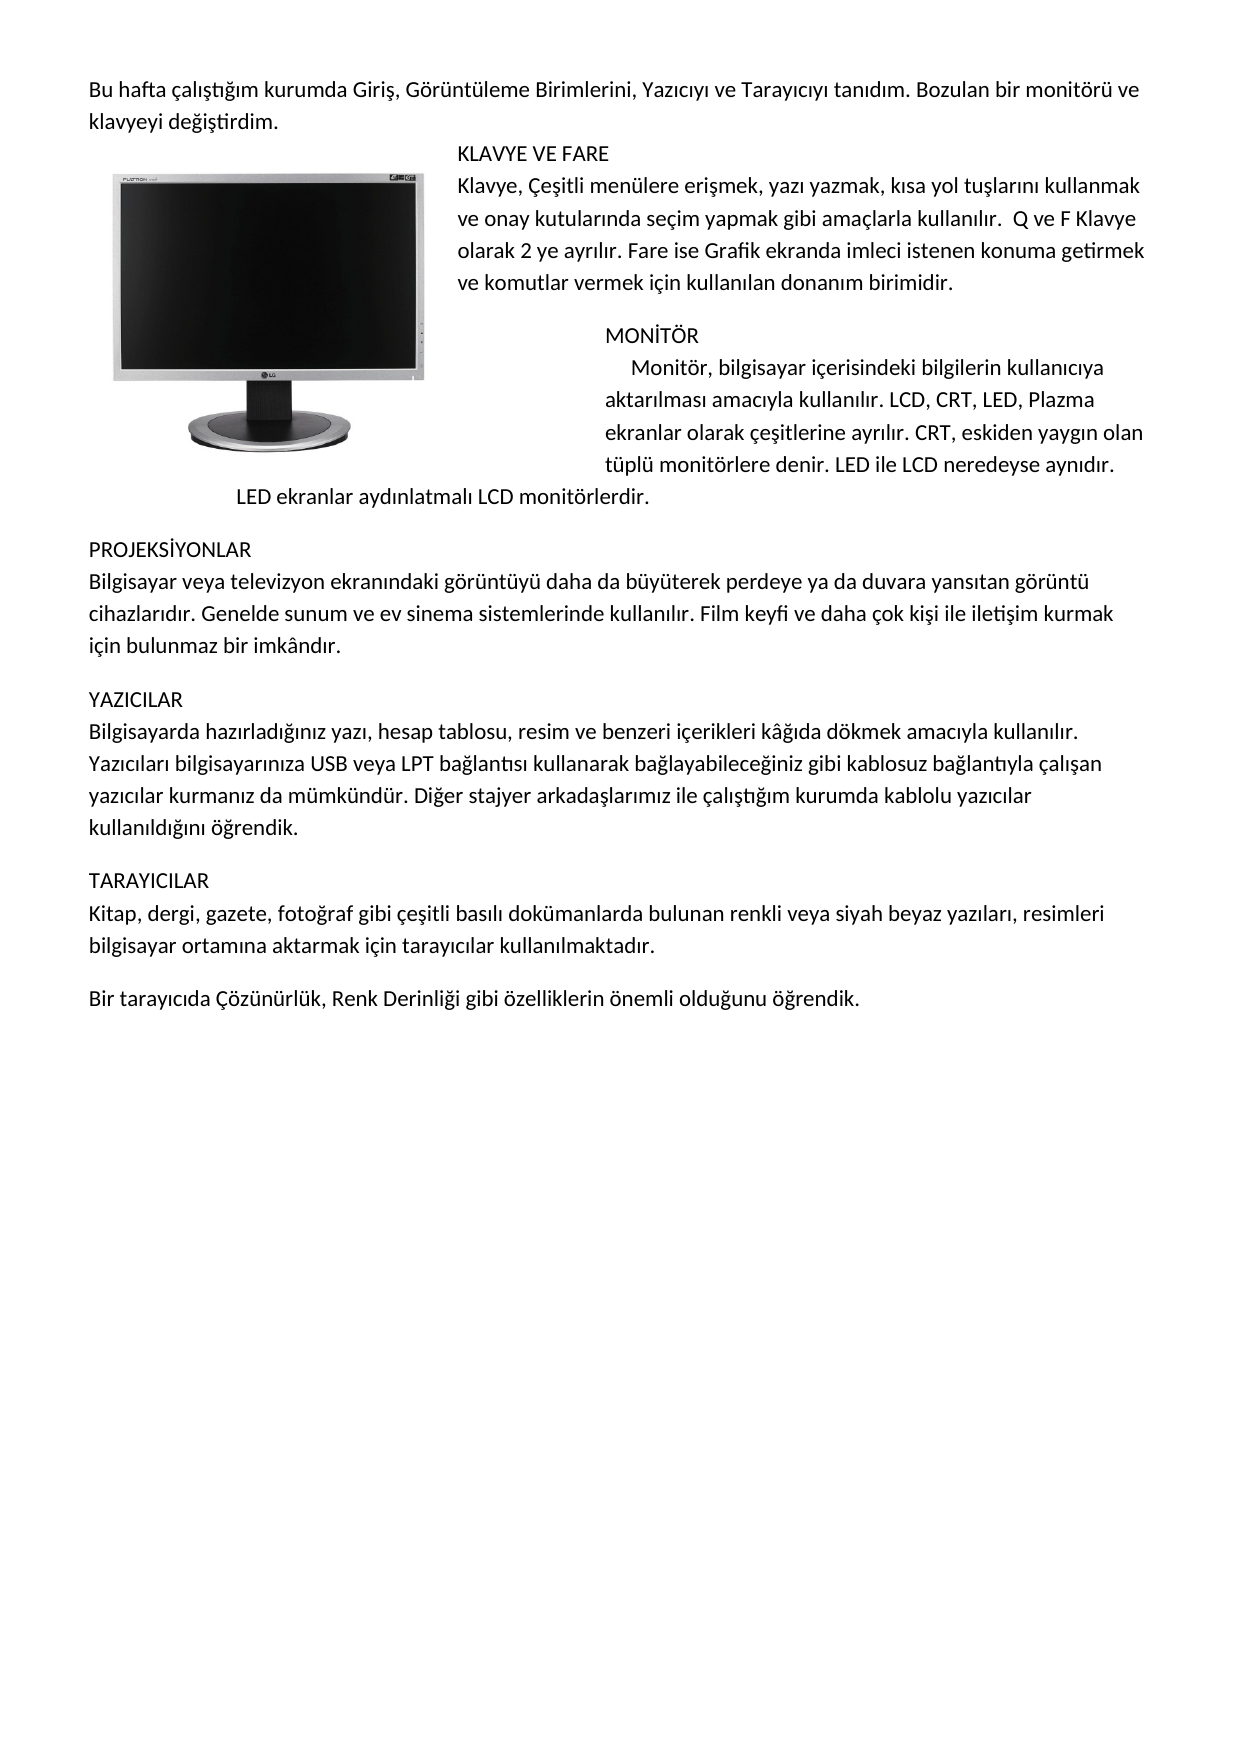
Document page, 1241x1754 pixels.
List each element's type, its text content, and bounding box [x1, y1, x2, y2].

text MONİTÖR Monitör, bilgisayar içerisindeki bilgilerin kullanıcıya aktarılması amacıyla kullanılır. LCD, CRT, LED, Plazma ekranlar olarak çeşitlerine ayrılır. CRT, eskiden yaygın olan tüplü monitörlere denir. LED ile LCD neredeyse aynıdır. LED ekranlar aydınlatmalı LCD monitörlerdir. [236, 321, 1152, 510]
text TARAYICILAR Kitap, dergi, gazete, fotoğraf gibi çeşitli basılı dokümanlarda bulunan renkli veya siyah beyaz yazıları, resimleri bilgisayar ortamına aktarmak için tarayıcılar kullanılmaktadır. [89, 866, 1152, 959]
text PROJEKSİYONLAR Bilgisayar veya televizyon ekranındaki görüntüyü daha da büyüterek perdeye ya da duvara yansıtan görüntü cihazlarıdır. Genelde sunum ve ev sinema sistemlerinde kullanılır. Film keyfi ve daha çok kişi ile iletişim kurmak için bulunmaz bir imkândır. [89, 535, 1152, 660]
text Bir tarayıcıda Çözünürlük, Renk Derinliği gibi özelliklerin önemli olduğunu öğrendik. [89, 984, 1152, 1012]
text YAZICILAR Bilgisayarda hazırladığınız yazı, hesap tablosu, resim ve benzeri içerikleri kâğıda dökmek amacıyla kullanılır. Yazıcıları bilgisayarınıza USB veya LPT bağlantısı kullanarak bağlayabileceğiniz gibi kablosuz bağlantıyla çalışan yazıcılar kurmanız da mümkündür. Diğer stajyer arkadaşlarımız ile çalıştığım kurumda kablolu yazıcılar kullanıldığını öğrendik. [89, 685, 1152, 841]
picture [97, 160, 438, 454]
text Bu hafta çalıştığım kurumda Giriş, Görüntüleme Birimlerini, Yazıcıyı ve Tarayıcıyı tanıdım. Bozulan bir monitörü ve klavyeyi değiştirdim. KLAVYE VE FARE Klavye, Çeşitli menülere erişmek, yazı yazmak, kısa yol tuşlarını kullanmak ve onay kutularında seçim yapmak gibi amaçlarla kullanılır. Q ve F Klavye olarak 2 ye ayrılır. Fare ise Grafik ekranda imleci istenen konuma getirmek ve komutlar vermek için kullanılan donanım birimidir. [89, 75, 1152, 296]
